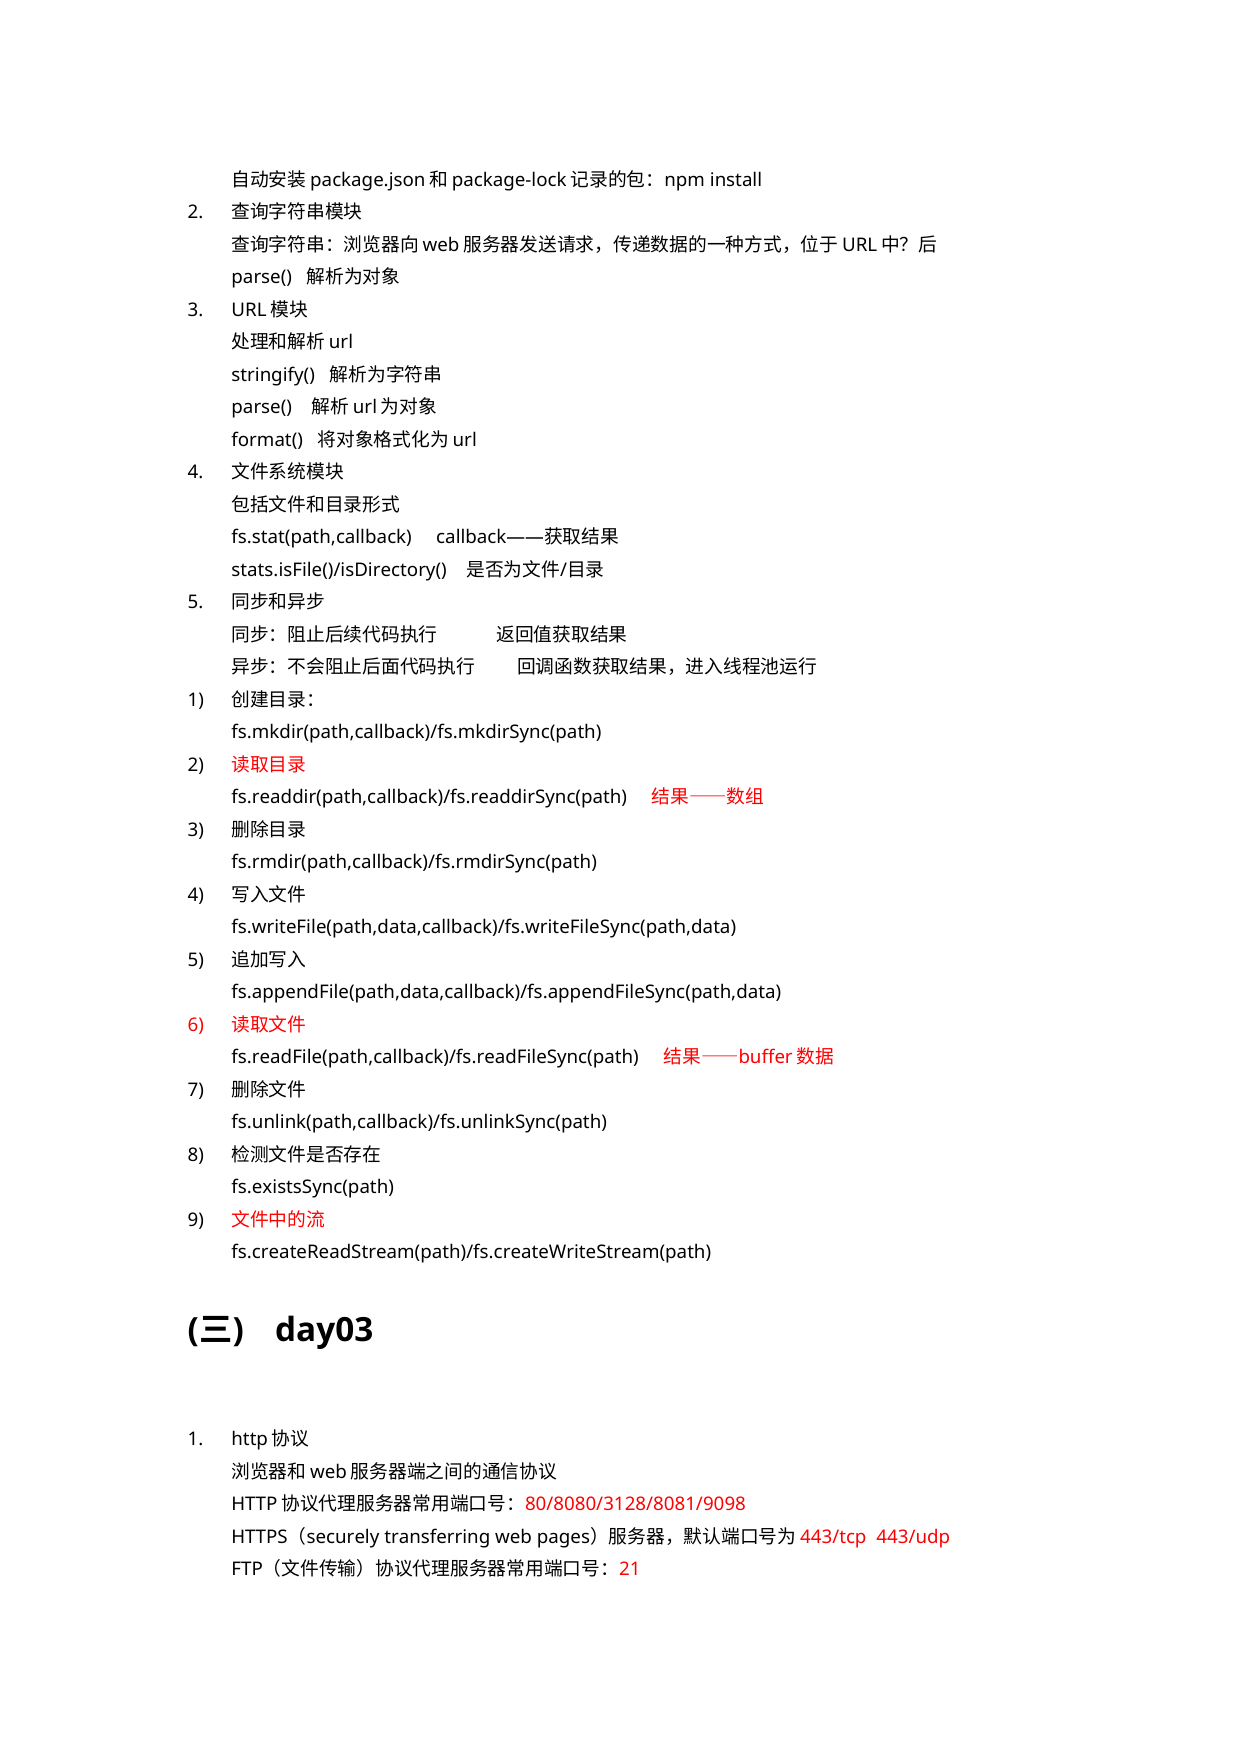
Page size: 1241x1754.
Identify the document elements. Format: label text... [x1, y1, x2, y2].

list 处理和解析url [231, 324, 1053, 357]
list HTTPS（securely transferring web pages）服务器，默认端口号为443/tcp 443/udp [231, 1519, 1053, 1551]
list format() 将对象格式化为url [231, 422, 1053, 454]
list 自动安装package.json和package-lock记录的包：npm install [231, 162, 1053, 194]
list HTTP协议代理服务器常用端口号：80/8080/3128/8081/9098 [231, 1486, 1053, 1519]
list fs.readdir(path,callback)/fs.readdirSync(path) 结果——数组 [231, 779, 1053, 812]
list 同步和异步 [187, 584, 1053, 617]
list fs.unlink(path,callback)/fs.unlinkSync(path) [231, 1104, 1053, 1137]
list 同步：阻止后续代码执行 返回值获取结果 [231, 617, 1053, 649]
subtitle day03 [187, 1294, 1053, 1359]
list stats.isFile()/isDirectory() 是否为文件/目录 [231, 552, 1053, 584]
list parse() 解析url为对象 [231, 389, 1053, 422]
list fs.rmdir(path,callback)/fs.rmdirSync(path) [231, 844, 1053, 877]
list 追加写入 [187, 942, 1053, 974]
list 查询字符串模块 [187, 194, 1053, 227]
list http协议 [187, 1421, 1053, 1454]
list URL模块 [187, 292, 1053, 324]
list FTP（文件传输）协议代理服务器常用端口号：21 [231, 1551, 1053, 1584]
list 检测文件是否存在 [187, 1137, 1053, 1169]
list fs.stat(path,callback) callback——获取结果 [231, 519, 1053, 552]
list 删除目录 [187, 812, 1053, 844]
list 查询字符串：浏览器向web服务器发送请求，传递数据的一种方式，位于URL中？后 [231, 227, 1053, 259]
list 文件系统模块 [187, 454, 1053, 487]
list fs.appendFile(path,data,callback)/fs.appendFileSync(path,data) [231, 974, 1053, 1007]
list 异步：不会阻止后面代码执行 回调函数获取结果，进入线程池运行 [231, 649, 1053, 682]
list fs.existsSync(path) [231, 1169, 1053, 1202]
list fs.createReadStream(path)/fs.createWriteStream(path) [231, 1234, 1053, 1267]
list 读取目录 [187, 747, 1053, 779]
list 创建目录： [187, 682, 1053, 714]
list 浏览器和web服务器端之间的通信协议 [231, 1454, 1053, 1486]
list stringify() 解析为字符串 [231, 357, 1053, 389]
list 文件中的流 [187, 1202, 1053, 1234]
list fs.readFile(path,callback)/fs.readFileSync(path) 结果——buffer数据 [231, 1039, 1053, 1072]
list fs.writeFile(path,data,callback)/fs.writeFileSync(path,data) [231, 909, 1053, 942]
list 读取文件 [187, 1007, 1053, 1039]
list 删除文件 [187, 1072, 1053, 1104]
list parse() 解析为对象 [231, 259, 1053, 292]
list 写入文件 [187, 877, 1053, 909]
list 包括文件和目录形式 [231, 487, 1053, 519]
list fs.mkdir(path,callback)/fs.mkdirSync(path) [231, 714, 1053, 747]
